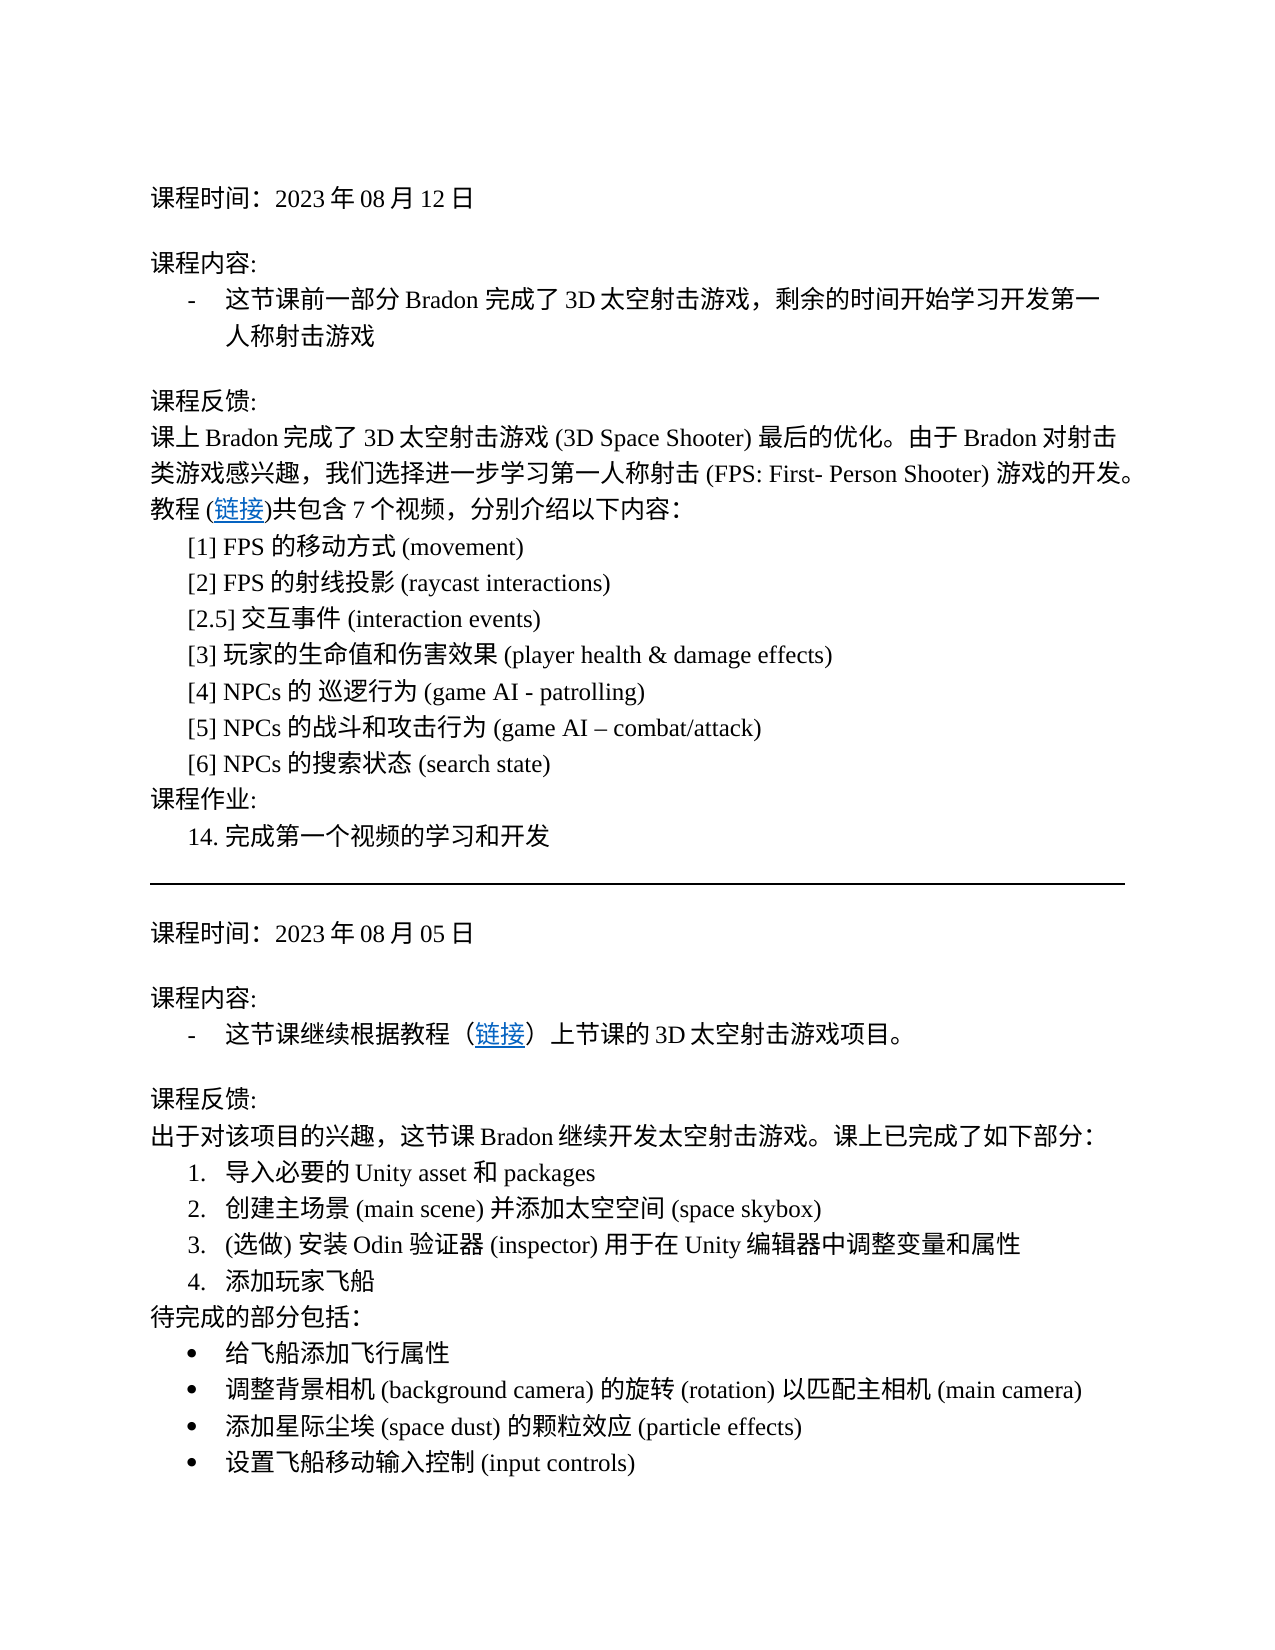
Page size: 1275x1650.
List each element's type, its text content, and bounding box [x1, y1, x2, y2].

text [4] NPCs 的 巡逻行为 (game AI - patrolling) [150, 671, 1125, 707]
text 课程内容: [150, 979, 1125, 1015]
text 出于对该项目的兴趣，这节课Bradon继续开发太空射击游戏。课上已完成了如下部分： [150, 1116, 1125, 1152]
text 课程时间：2023年08月05日 [150, 914, 1125, 950]
list 添加玩家飞船 [187, 1261, 1125, 1297]
text [2.5] 交互事件 (interaction events) [150, 599, 1125, 635]
text [3] 玩家的生命值和伤害效果 (player health & damage effects) [150, 635, 1125, 671]
text [6] NPCs 的搜索状态 (search state) [150, 744, 1125, 780]
text [5] NPCs 的战斗和攻击行为 (game AI – combat/attack) [150, 707, 1125, 744]
list (选做) 安装Odin 验证器 (inspector) 用于在Unity编辑器中调整变量和属性 [187, 1225, 1125, 1261]
text 课程反馈: [150, 1080, 1125, 1116]
text 课程作业: [150, 780, 1125, 816]
list 调整背景相机 (background camera) 的旋转 (rotation) 以匹配主相机 (main camera) [187, 1370, 1125, 1406]
text [2] FPS的射线投影 (raycast interactions) [150, 562, 1125, 599]
list 创建主场景 (main scene) 并添加太空空间 (space skybox) [187, 1189, 1125, 1225]
list 添加星际尘埃 (space dust) 的颗粒效应 (particle effects) [187, 1406, 1125, 1442]
list 设置飞船移动输入控制 (input controls) [187, 1442, 1125, 1479]
text 课上Bradon完成了3D太空射击游戏 (3D Space Shooter) 最后的优化。由于Bradon对射击类游戏感兴趣，我们选择进一步学习第一人称射击 (FPS: First- Person Shooter) 游戏的开发。教程 (链接)共包含7个视频，分别介绍以下内容： [150, 417, 1125, 526]
text 课程内容: [150, 244, 1125, 280]
list 完成第一个视频的学习和开发 [187, 816, 1125, 852]
text [1] FPS 的移动方式 (movement) [150, 526, 1125, 562]
list 给飞船添加飞行属性 [187, 1334, 1125, 1370]
text 课程时间：2023年08月12日 [150, 179, 1125, 215]
list 导入必要的Unity asset 和 packages [187, 1152, 1125, 1189]
list 这节课继续根据教程（链接）上节课的3D太空射击游戏项目。 [187, 1015, 1125, 1051]
text 待完成的部分包括： [150, 1297, 1125, 1334]
text 课程反馈: [150, 381, 1125, 417]
list 这节课前一部分Bradon 完成了3D太空射击游戏，剩余的时间开始学习开发第一人称射击游戏 [187, 280, 1125, 352]
